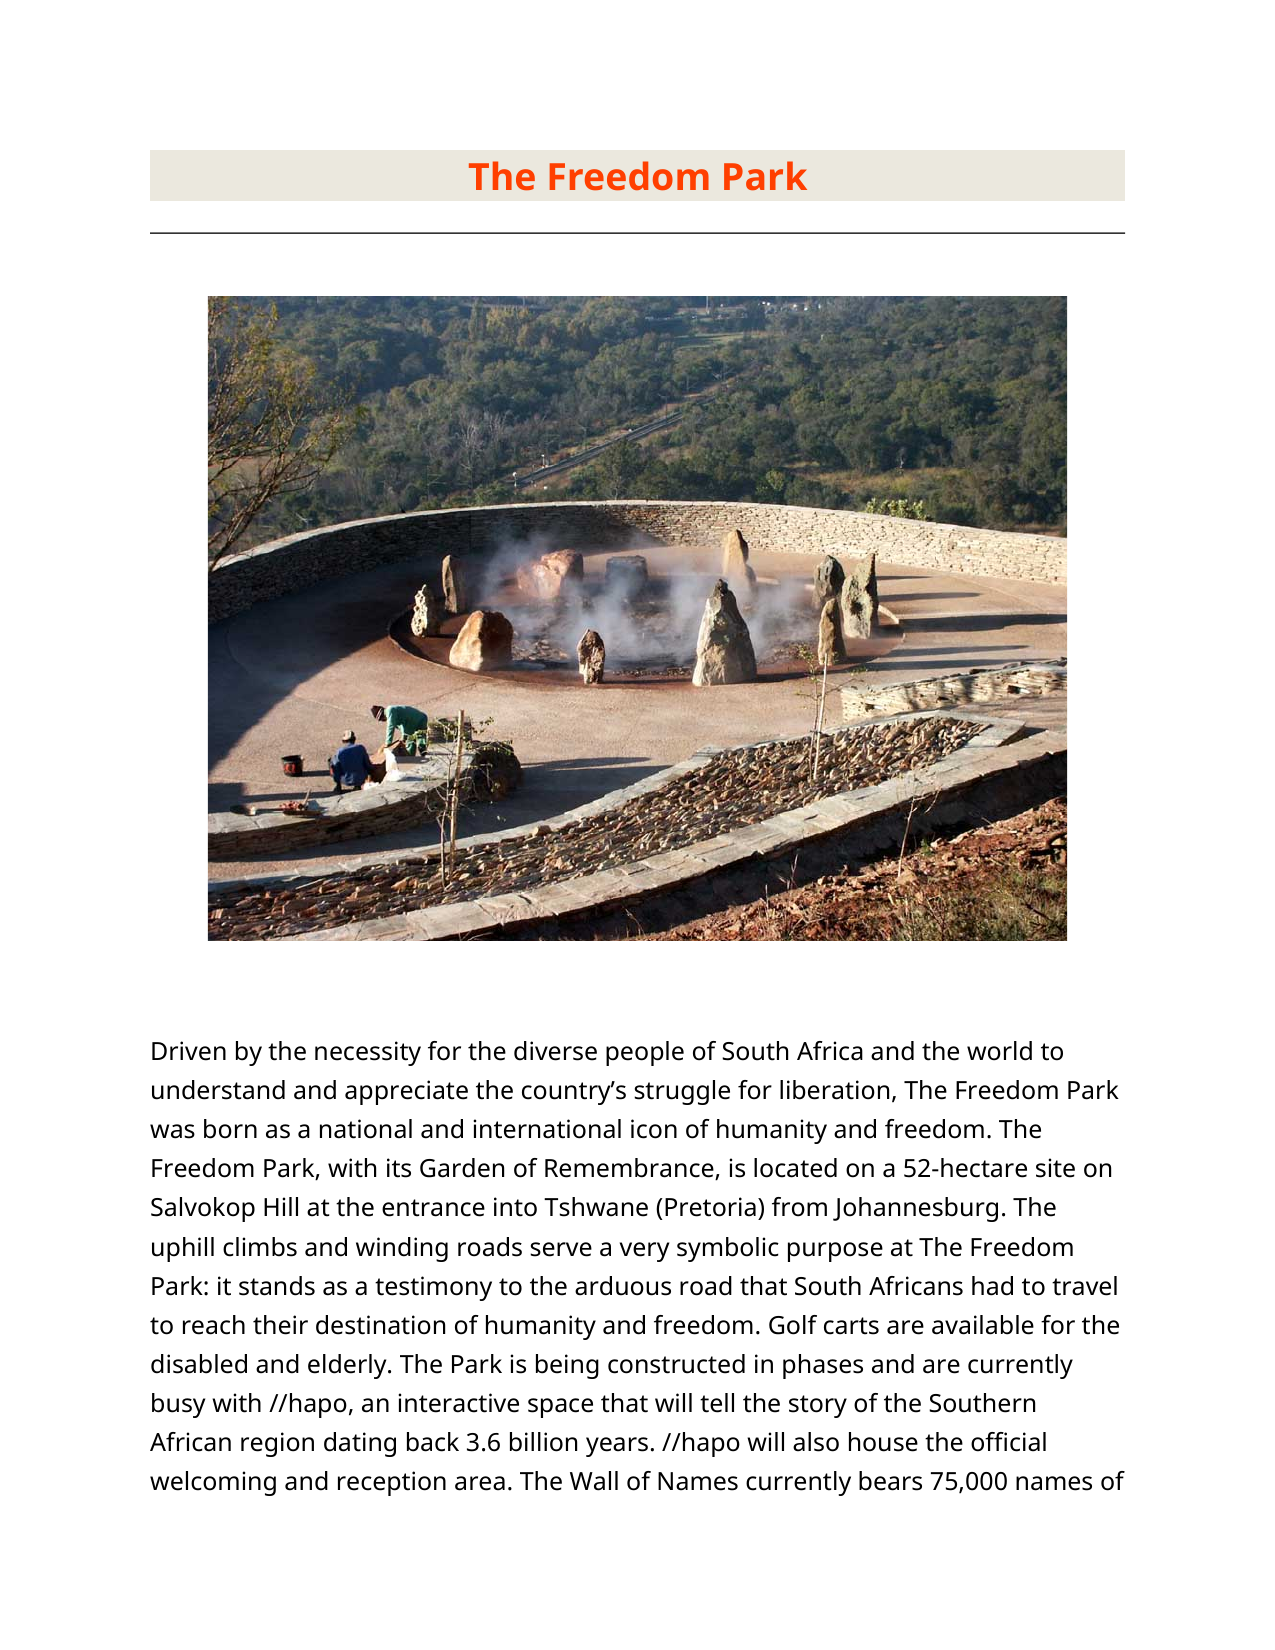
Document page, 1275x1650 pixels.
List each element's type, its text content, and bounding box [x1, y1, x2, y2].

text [150, 1029, 1125, 1498]
text The Freedom Park [150, 150, 1125, 201]
picture [207, 296, 1068, 941]
